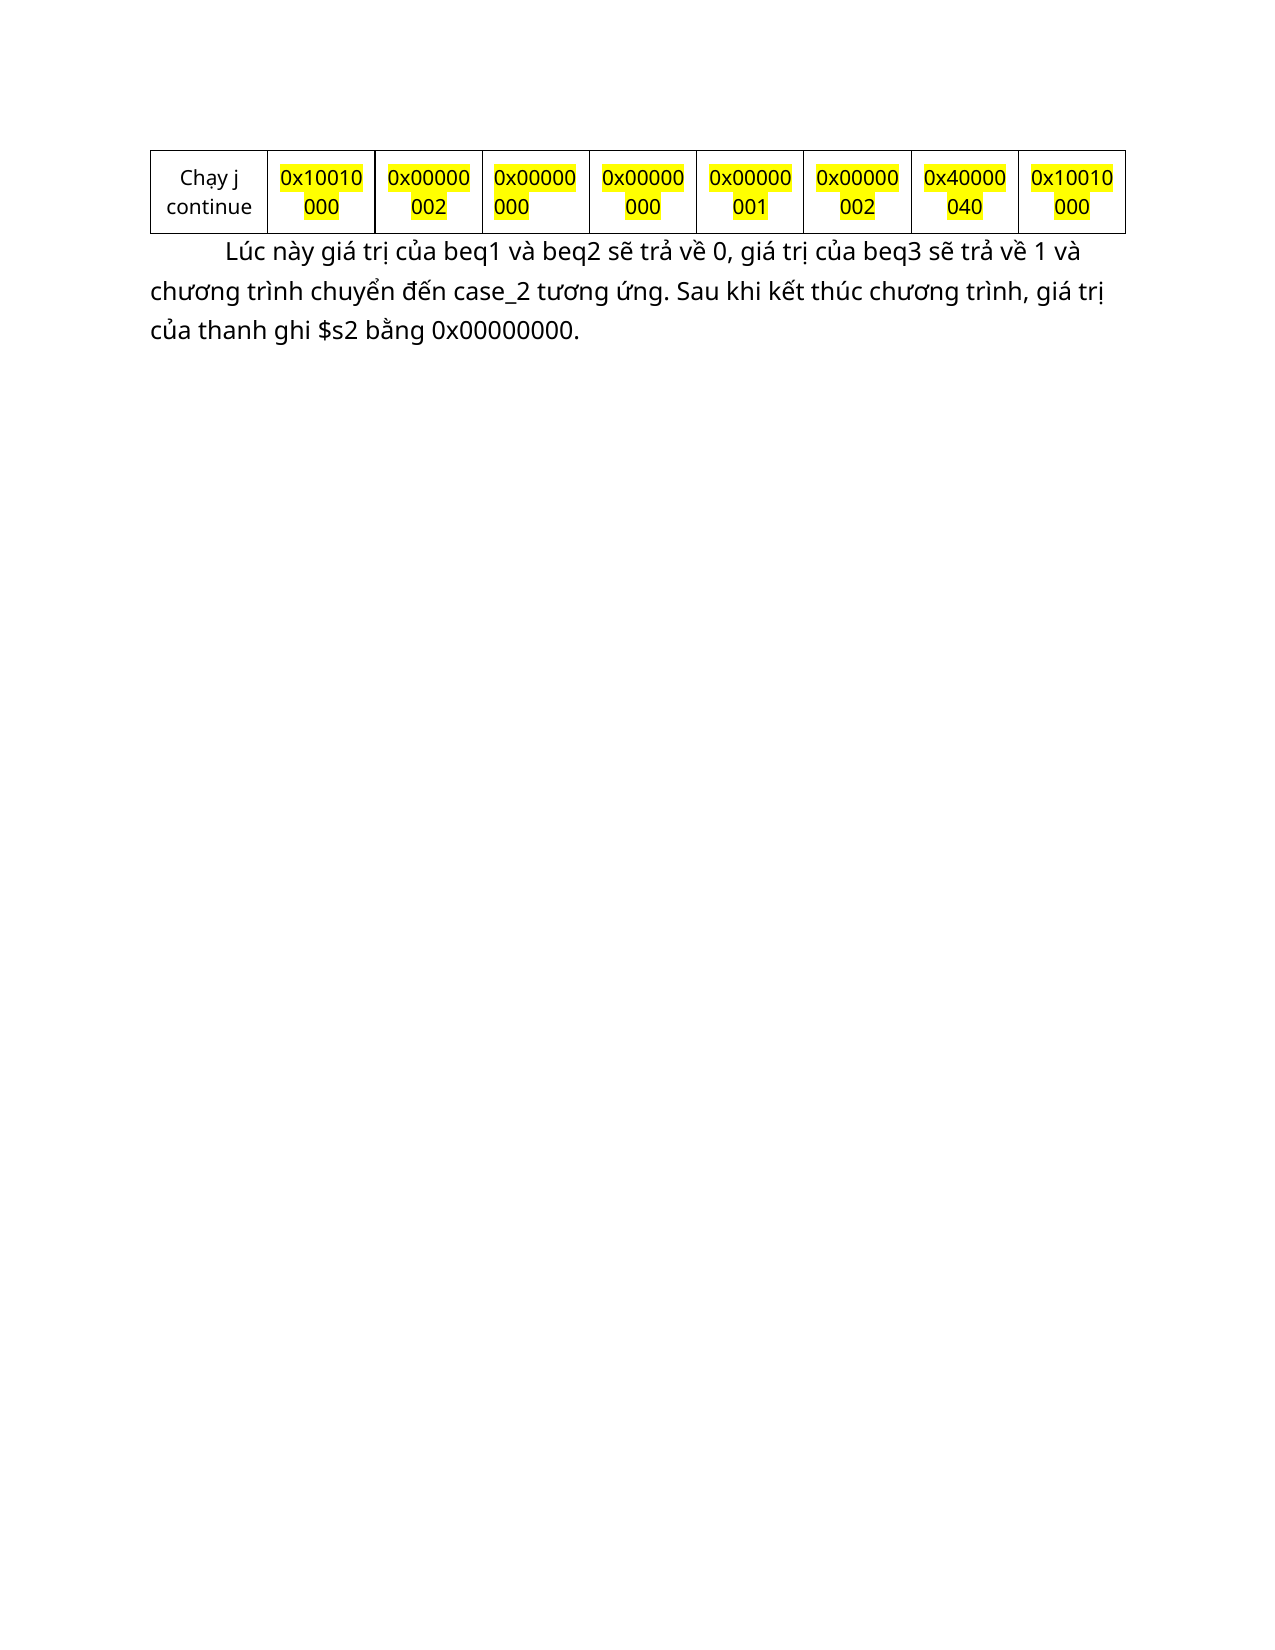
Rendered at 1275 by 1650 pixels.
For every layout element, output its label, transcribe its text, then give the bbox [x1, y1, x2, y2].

table_cell 0x00000000 [483, 151, 589, 233]
table_cell 0x00000001 [697, 151, 803, 233]
table_cell Chạy j continue [151, 151, 267, 233]
table_cell 0x10010000 [1019, 151, 1125, 233]
text Lúc này giá trị của beq1 và beq2 sẽ trả về 0, giá trị của beq3 sẽ trả về 1 và chương trình chuyển đến case_2 tương ứng. Sau khi kết thúc chương trình, giá trị của thanh ghi $s2 bằng 0x00000000. [150, 234, 1125, 346]
table_cell 0x00000002 [804, 151, 911, 233]
table_cell 0x00000002 [376, 151, 482, 233]
table_cell 0x10010000 [268, 151, 374, 233]
table_cell 0x00000000 [590, 151, 696, 233]
table_cell 0x40000040 [912, 151, 1018, 233]
